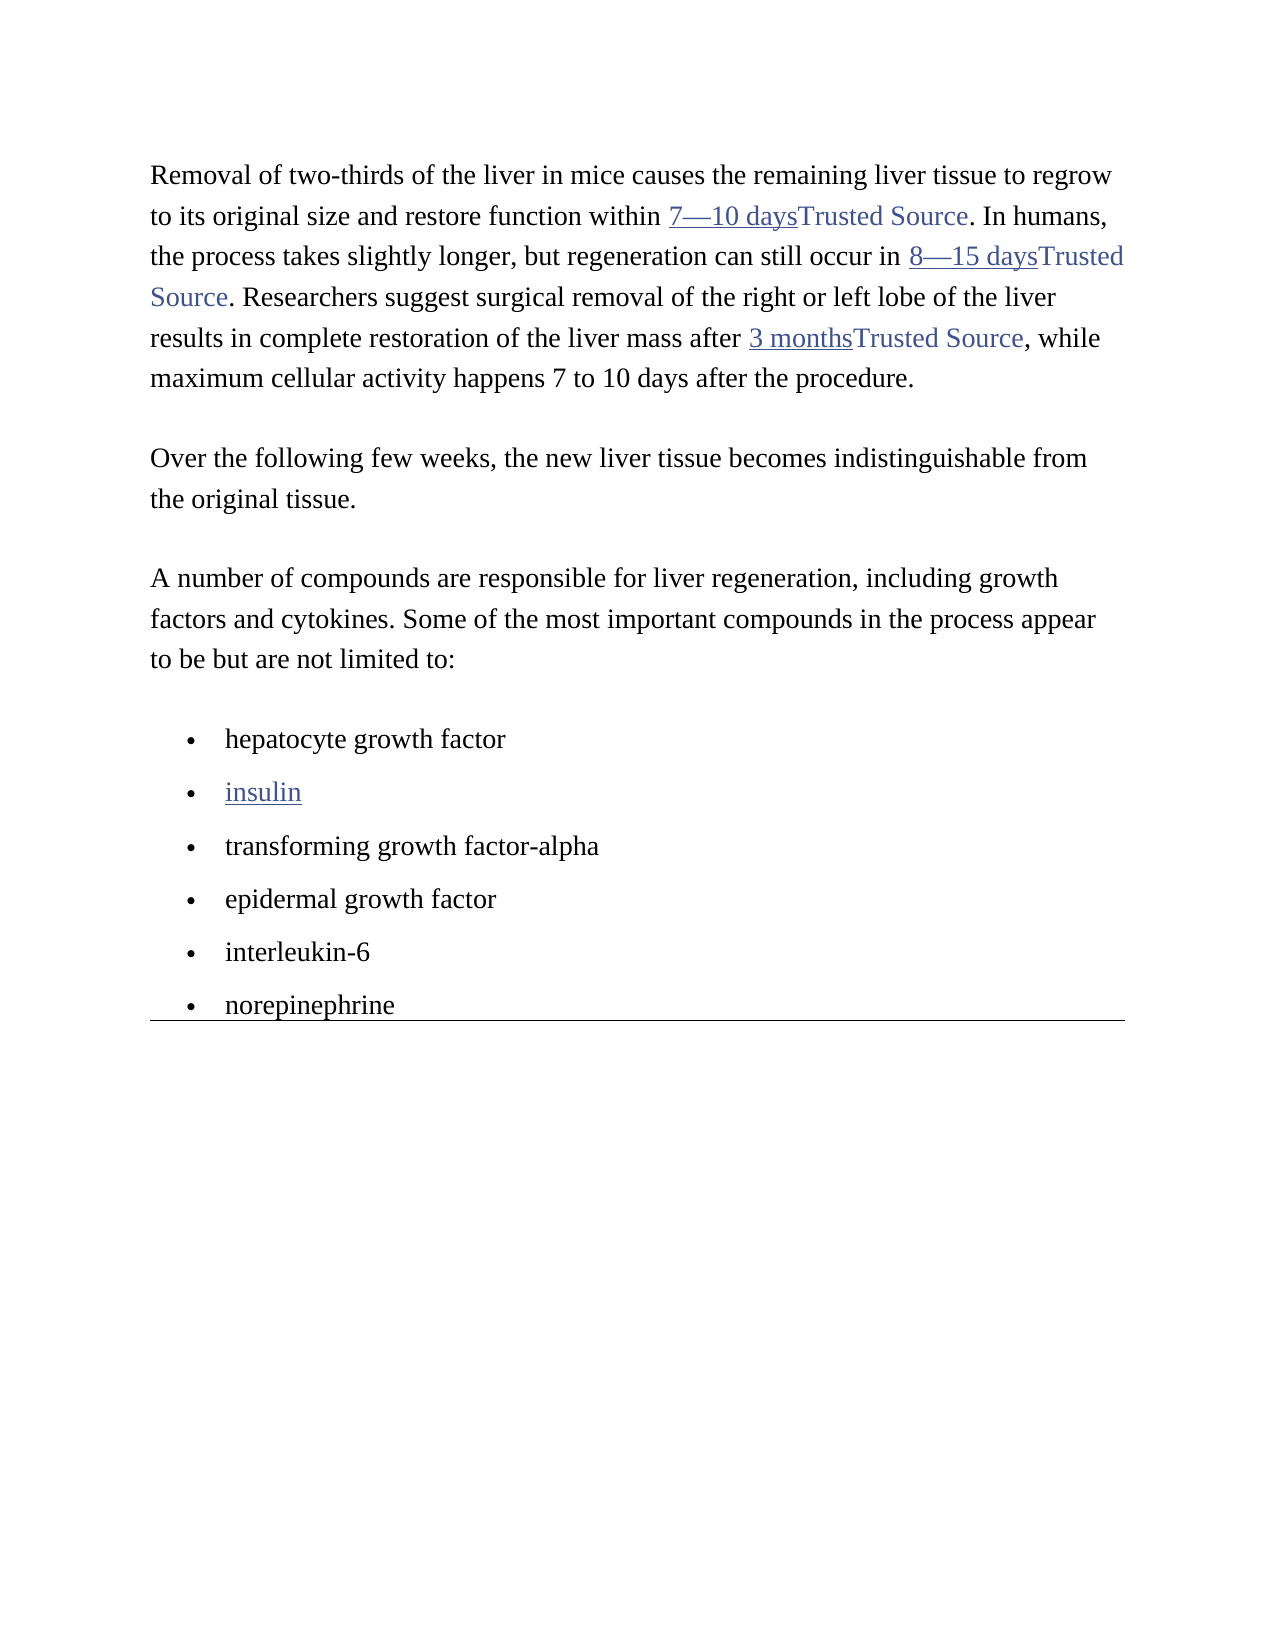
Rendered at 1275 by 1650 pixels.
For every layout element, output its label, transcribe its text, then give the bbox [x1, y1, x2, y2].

list insulin [187, 767, 1125, 808]
text Over the following few weeks, the new liver tissue becomes indistinguishable from the original tissue. [150, 433, 1125, 514]
text A number of compounds are responsible for liver regeneration, including growth factors and cytokines. Some of the most important compounds in the process appear to be but are not limited to: [150, 553, 1125, 675]
list epidermal growth factor [187, 873, 1125, 914]
list transforming growth factor-alpha [187, 820, 1125, 861]
list interleukin-6 [187, 927, 1125, 967]
text Removal of two-thirds of the liver in mice causes the remaining liver tissue to regrow to its original size and restore function within 7—10 daysTrusted Source. In humans, the process takes slightly longer, but regeneration can still occur in 8—15 daysTrusted Source. Researchers suggest surgical removal of the right or left lobe of the liver results in complete restoration of the liver mass after 3 monthsTrusted Source, while maximum cellular activity happens 7 to 10 days after the procedure. [150, 150, 1125, 394]
list norepinephrine [187, 980, 1125, 1020]
list hepatocyte growth factor [187, 714, 1125, 755]
